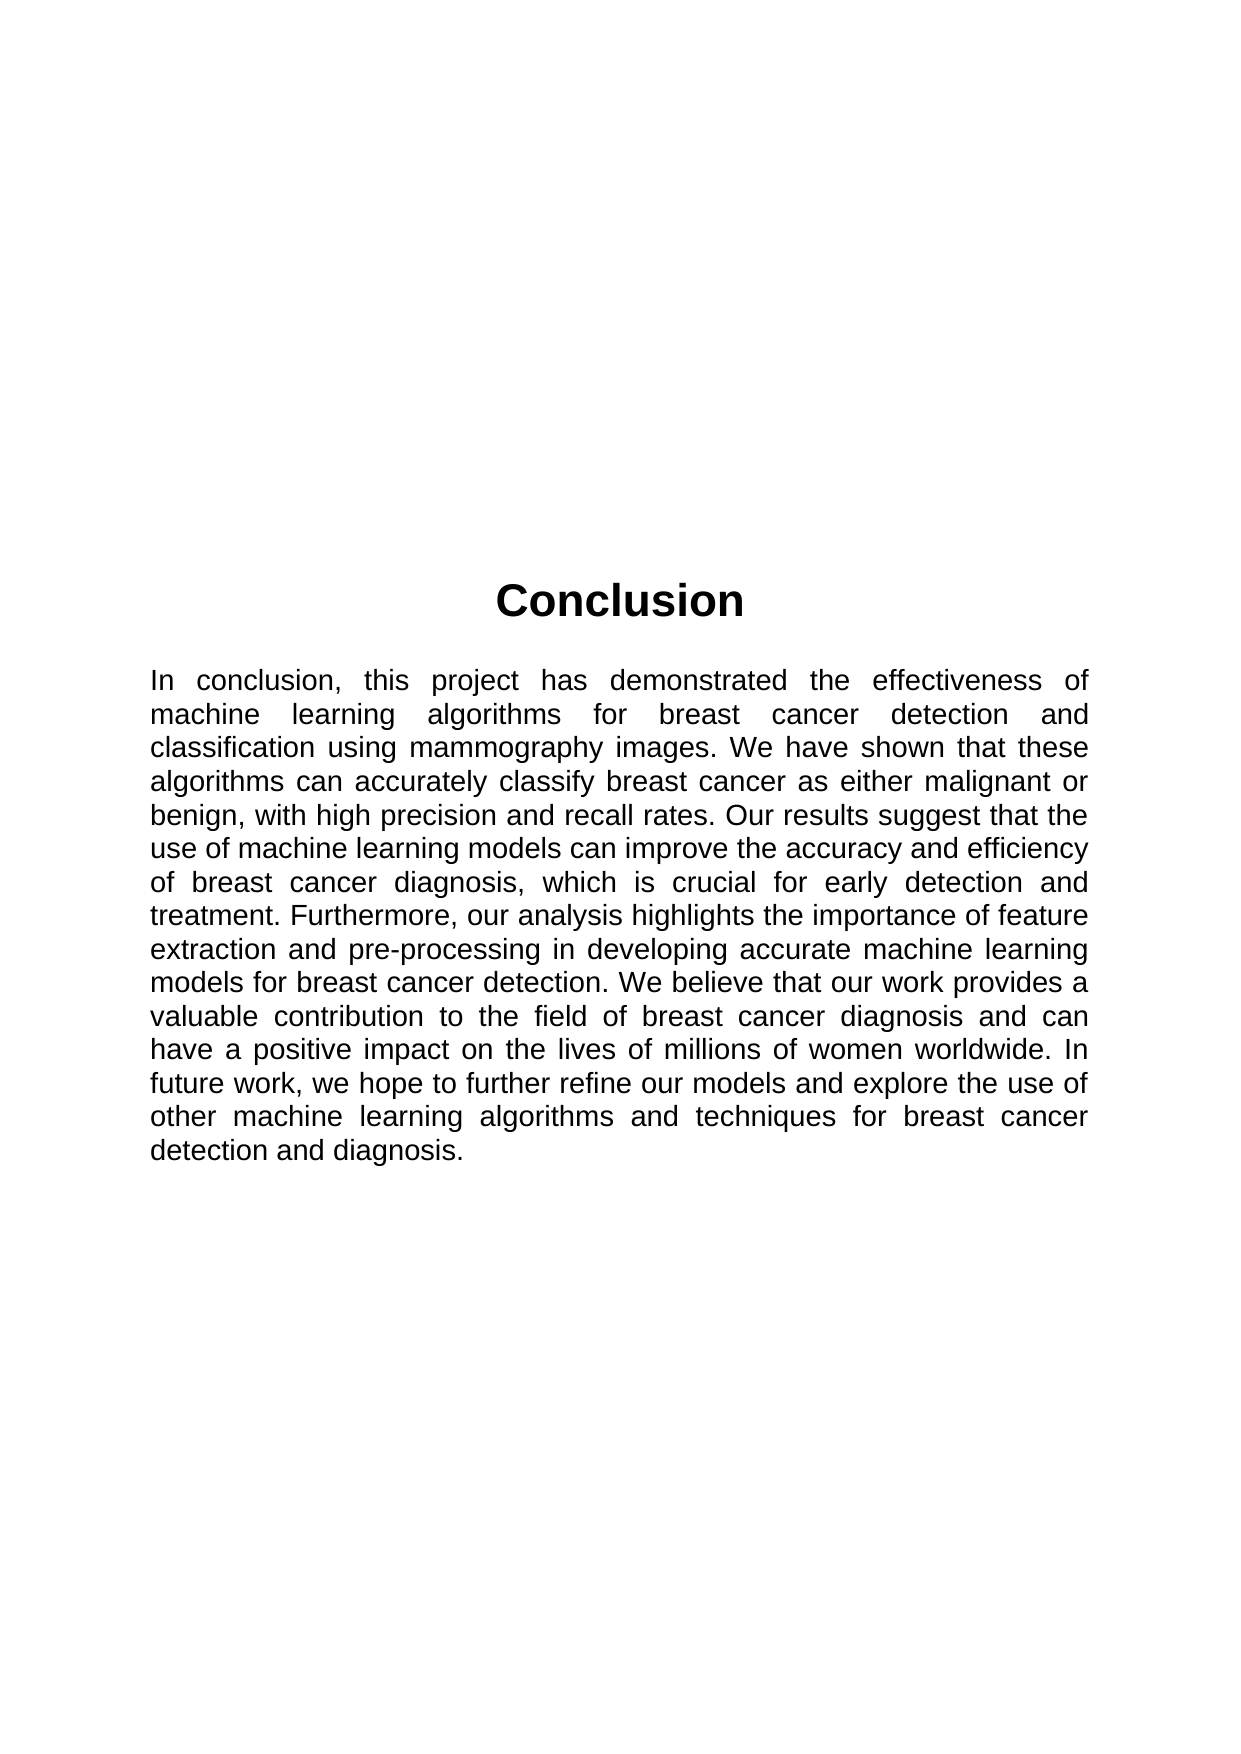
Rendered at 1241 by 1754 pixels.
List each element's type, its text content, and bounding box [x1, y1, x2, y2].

text Conclusion [150, 574, 1090, 626]
text In conclusion, this project has demonstrated the effectiveness of machine learning algorithms for breast cancer detection and classification using mammography images. We have shown that these algorithms can accurately classify breast cancer as either malignant or benign, with high precision and recall rates. Our results suggest that the use of machine learning models can improve the accuracy and efficiency of breast cancer diagnosis, which is crucial for early detection and treatment. Furthermore, our analysis highlights the importance of feature extraction and pre-processing in developing accurate machine learning models for breast cancer detection. We believe that our work provides a valuable contribution to the field of breast cancer diagnosis and can have a positive impact on the lives of millions of women worldwide. In future work, we hope to further refine our models and explore the use of other machine learning algorithms and techniques for breast cancer detection and diagnosis. [150, 663, 1090, 1166]
